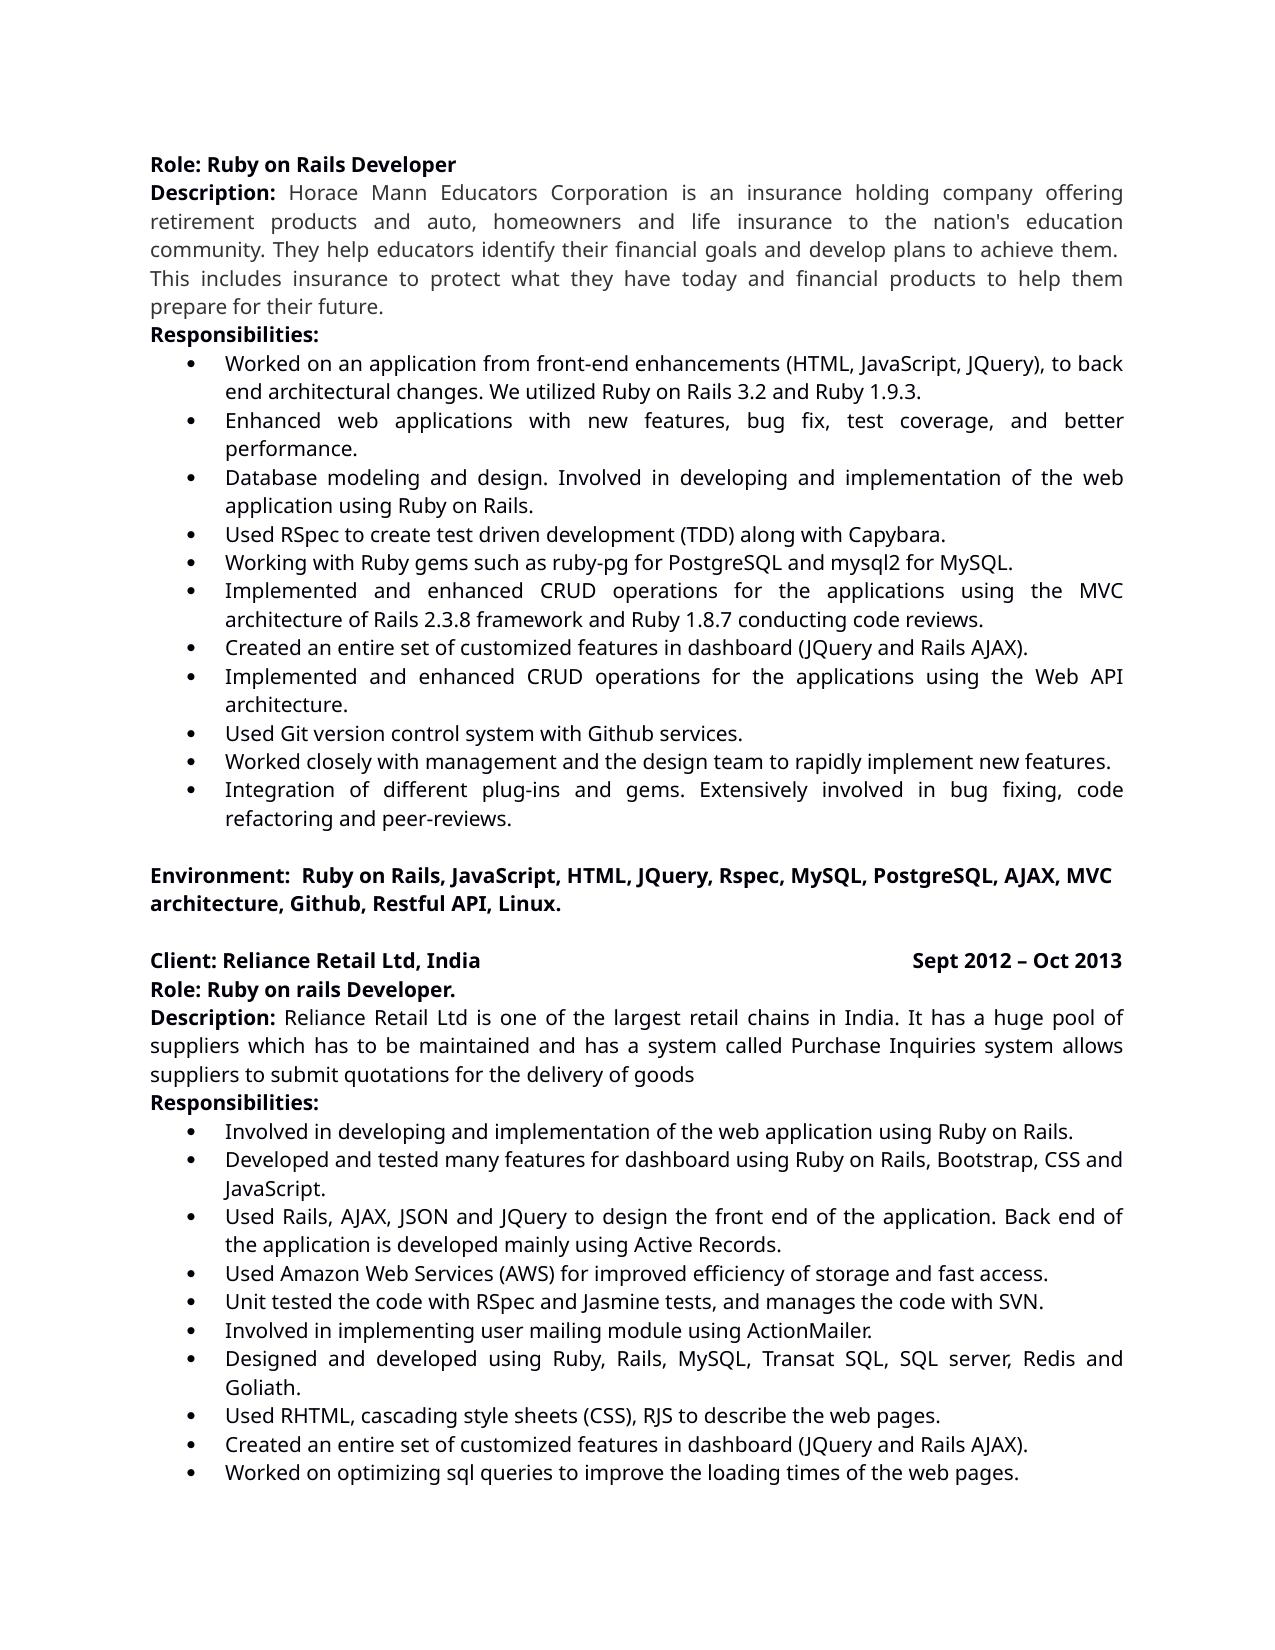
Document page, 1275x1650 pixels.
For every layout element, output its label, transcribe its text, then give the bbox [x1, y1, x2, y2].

list Created an entire set of customized features in dashboard (JQuery and Rails AJAX). [187, 633, 1125, 662]
list Unit tested the code with RSpec and Jasmine tests, and manages the code with SVN. [187, 1287, 1125, 1316]
list Used Amazon Web Services (AWS) for improved efficiency of storage and fast access. [187, 1259, 1125, 1287]
list Implemented and enhanced CRUD operations for the applications using the MVC architecture of Rails 2.3.8 framework and Ruby 1.8.7 conducting code reviews. [187, 577, 1125, 633]
text Client: Reliance Retail Ltd, India Sept 2012 – Oct 2013 [150, 946, 1125, 975]
text Role: Ruby on Rails Developer [150, 150, 1125, 178]
list Integration of different plug-ins and gems. Extensively involved in bug fixing, code refactoring and peer-reviews. [187, 776, 1125, 832]
list Developed and tested many features for dashboard using Ruby on Rails, Bootstrap, CSS and JavaScript. [187, 1145, 1125, 1202]
list Database modeling and design. Involved in developing and implementation of the web application using Ruby on Rails. [187, 463, 1125, 520]
list Used RSpec to create test driven development (TDD) along with Capybara. [187, 520, 1125, 548]
list Worked on an application from front-end enhancements (HTML, JavaScript, JQuery), to back end architectural changes. We utilized Ruby on Rails 3.2 and Ruby 1.9.3. [187, 349, 1125, 406]
text Role: Ruby on rails Developer. [150, 975, 1125, 1003]
text Responsibilities: [150, 1088, 1125, 1117]
text Description: Reliance Retail Ltd is one of the largest retail chains in India. It has a huge pool of suppliers which has to be maintained and has a system called Purchase Inquiries system allows suppliers to submit quotations for the delivery of goods [150, 1003, 1125, 1088]
list Used Git version control system with Github services. [187, 719, 1125, 747]
text Description: Horace Mann Educators Corporation is an insurance holding company offering retirement products and auto, homeowners and life insurance to the nation's education community. They help educators identify their financial goals and develop plans to achieve them. This includes insurance to protect what they have today and financial products to help them prepare for their future. [150, 235, 1125, 321]
list Working with Ruby gems such as ruby-pg for PostgreSQL and mysql2 for MySQL. [187, 548, 1125, 577]
list Designed and developed using Ruby, Rails, MySQL, Transat SQL, SQL server, Redis and Goliath. [187, 1344, 1125, 1401]
list Created an entire set of customized features in dashboard (JQuery and Rails AJAX). [187, 1430, 1125, 1458]
list Used Rails, AJAX, JSON and JQuery to design the front end of the application. Back end of the application is developed mainly using Active Records. [187, 1202, 1125, 1259]
list Used RHTML, cascading style sheets (CSS), RJS to describe the web pages. [187, 1401, 1125, 1430]
list Enhanced web applications with new features, bug fix, test coverage, and better performance. [187, 406, 1125, 463]
list Involved in implementing user mailing module using ActionMailer. [187, 1316, 1125, 1344]
list Implemented and enhanced CRUD operations for the applications using the Web API architecture. [187, 662, 1125, 719]
list Involved in developing and implementation of the web application using Ruby on Rails. [187, 1117, 1125, 1145]
list Worked on optimizing sql queries to improve the loading times of the web pages. [187, 1458, 1125, 1487]
list Worked closely with management and the design team to rapidly implement new features. [187, 747, 1125, 776]
text Responsibilities: [150, 321, 1125, 349]
text Environment: Ruby on Rails, JavaScript, HTML, JQuery, Rspec, MySQL, PostgreSQL, AJAX, MVC architecture, Github, Restful API, Linux. [150, 861, 1125, 918]
text Description: Horace Mann Educators Corporation is an insurance holding company offering retirement products and auto, homeowners and life insurance to the nation's education community. They help educators identify their financial goals and develop plans to achieve them. This includes insurance to protect what they have today and financial products to help them prepare for their future. [150, 178, 1125, 207]
